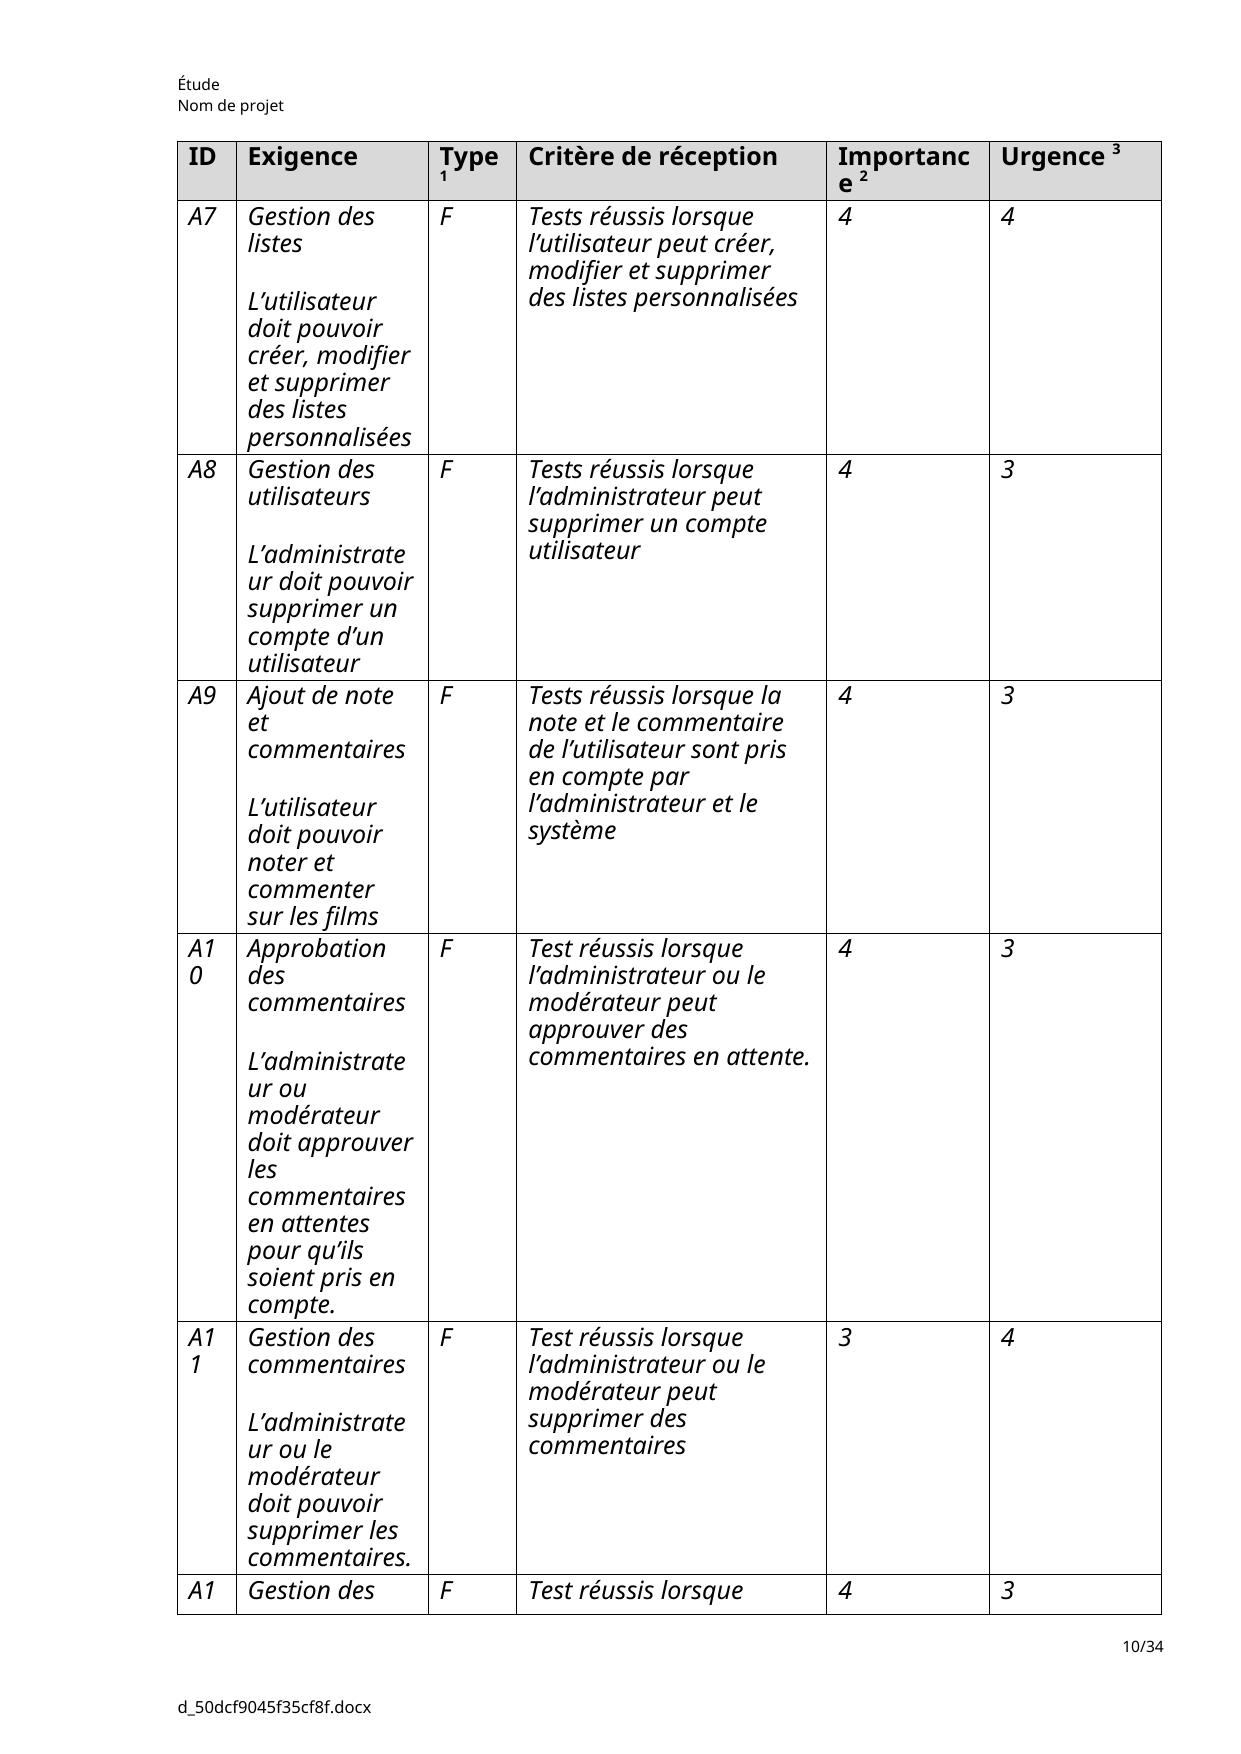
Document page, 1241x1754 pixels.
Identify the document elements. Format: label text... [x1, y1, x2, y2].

table_cell Approbation des commentaires L’administrateur ou modérateur doit approuver les commentaires en attentes pour qu’ils soient pris en compte. [237, 934, 428, 1321]
table_cell 4 [827, 201, 989, 453]
table_cell 4 [827, 455, 989, 679]
table_cell Gestion des commentaires L’administrateur ou le modérateur doit pouvoir supprimer les commentaires. [237, 1322, 428, 1574]
table_cell F [429, 1322, 516, 1574]
table_cell F [429, 201, 516, 453]
table_cell 4 [990, 1322, 1161, 1574]
table_cell 4 [827, 681, 989, 933]
table_cell A8 [178, 455, 236, 679]
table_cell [517, 1575, 826, 1614]
table_header Urgence 3 [990, 142, 1161, 200]
table_cell 3 [827, 1322, 989, 1574]
table_cell Tests réussis lorsque l’utilisateur peut créer, modifier et supprimer des listes personnalisées [517, 201, 826, 453]
table_cell A10 [178, 934, 236, 1321]
table_cell 4 [990, 201, 1161, 453]
table_cell 3 [990, 681, 1161, 933]
table_cell A7 [178, 201, 236, 453]
table_cell Gestion des utilisateurs L’administrateur doit pouvoir supprimer un compte d’un utilisateur [237, 455, 428, 679]
table_header Exigence [237, 142, 428, 200]
table_cell 4 [827, 934, 989, 1321]
table_cell Ajout de note et commentaires L’utilisateur doit pouvoir noter et commenter sur les films [237, 681, 428, 933]
table_cell 4 [827, 1575, 989, 1614]
table_header Type 1 [429, 142, 516, 200]
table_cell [237, 1575, 428, 1614]
table_cell 3 [990, 934, 1161, 1321]
table_header Importance 2 [827, 142, 989, 200]
table_header Critère de réception [517, 142, 826, 200]
table_cell 3 [990, 455, 1161, 679]
table_cell F [429, 934, 516, 1321]
table_cell A9 [178, 681, 236, 933]
table_cell A11 [178, 1322, 236, 1574]
table_cell F [429, 681, 516, 933]
table_cell A12 [178, 1575, 236, 1614]
table_cell Tests réussis lorsque l’administrateur peut supprimer un compte utilisateur [517, 455, 826, 679]
table_cell Test réussis lorsque l’administrateur ou le modérateur peut supprimer des commentaires [517, 1322, 826, 1574]
table_cell F [429, 1575, 516, 1614]
table_cell Test réussis lorsque l’administrateur ou le modérateur peut approuver des commentaires en attente. [517, 934, 826, 1321]
table_cell Gestion des listes L’utilisateur doit pouvoir créer, modifier et supprimer des listes personnalisées [237, 201, 428, 453]
table_cell 3 [990, 1575, 1161, 1614]
table_header ID [178, 142, 236, 200]
table_cell Tests réussis lorsque la note et le commentaire de l’utilisateur sont pris en compte par l’administrateur et le système [517, 681, 826, 933]
table_cell F [429, 455, 516, 679]
